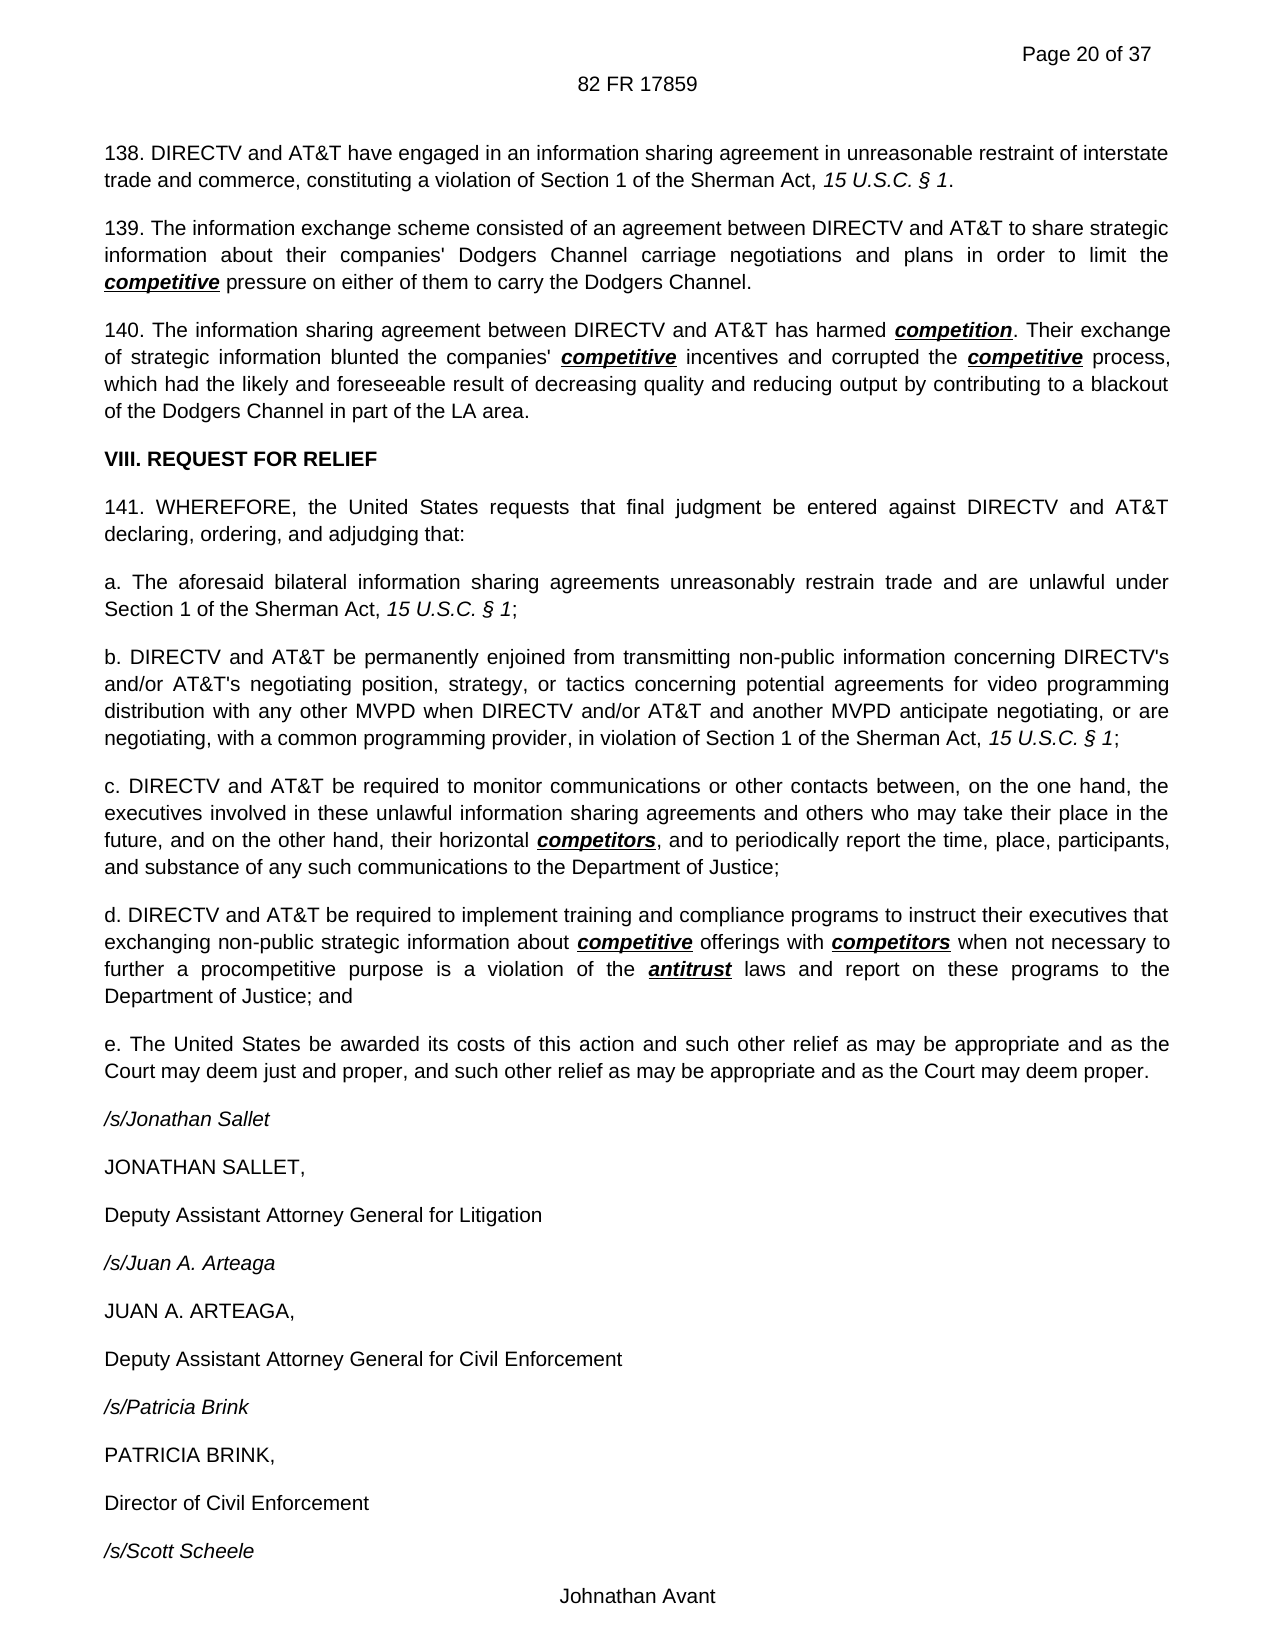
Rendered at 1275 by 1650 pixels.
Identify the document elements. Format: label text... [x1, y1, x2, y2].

text 138. DIRECTV and AT&T have engaged in an information sharing agreement in unreasonable restraint of interstate trade and commerce, constituting a violation of Section 1 of the Sherman Act, 15 U.S.C. § 1. [104, 137, 1171, 192]
text /s/Jonathan Sallet [104, 1104, 1171, 1131]
text Director of Civil Enforcement [104, 1487, 1171, 1514]
text e. The United States be awarded its costs of this action and such other relief as may be appropriate and as the Court may deem just and proper, and such other relief as may be appropriate and as the Court may deem proper. [104, 1029, 1171, 1083]
text d. DIRECTV and AT&T be required to implement training and compliance programs to instruct their executives that exchanging non-public strategic information about competitive offerings with competitors when not necessary to further a procompetitive purpose is a violation of the antitrust laws and report on these programs to the Department of Justice; and [104, 900, 1171, 1008]
text Deputy Assistant Attorney General for Litigation [104, 1200, 1171, 1227]
text /s/Patricia Brink [104, 1392, 1171, 1419]
text 139. The information exchange scheme consisted of an agreement between DIRECTV and AT&T to share strategic information about their companies' Dodgers Channel carriage negotiations and plans in order to limit the competitive pressure on either of them to carry the Dodgers Channel. [104, 212, 1171, 294]
text b. DIRECTV and AT&T be permanently enjoined from transmitting non-public information concerning DIRECTV's and/or AT&T's negotiating position, strategy, or tactics concerning potential agreements for video programming distribution with any other MVPD when DIRECTV and/or AT&T and another MVPD anticipate negotiating, or are negotiating, with a common programming provider, in violation of Section 1 of the Sherman Act, 15 U.S.C. § 1; [104, 642, 1171, 750]
text /s/Juan A. Arteaga [104, 1248, 1171, 1275]
text 140. The information sharing agreement between DIRECTV and AT&T has harmed competition. Their exchange of strategic information blunted the companies' competitive incentives and corrupted the competitive process, which had the likely and foreseeable result of decreasing quality and reducing output by contributing to a blackout of the Dodgers Channel in part of the LA area. [104, 314, 1171, 423]
text JUAN A. ARTEAGA, [104, 1296, 1171, 1323]
text a. The aforesaid bilateral information sharing agreements unreasonably restrain trade and are unlawful under Section 1 of the Sherman Act, 15 U.S.C. § 1; [104, 567, 1171, 621]
text c. DIRECTV and AT&T be required to monitor communications or other contacts between, on the one hand, the executives involved in these unlawful information sharing agreements and others who may take their place in the future, and on the other hand, their horizontal competitors, and to periodically report the time, place, participants, and substance of any such communications to the Department of Justice; [104, 771, 1171, 879]
text Deputy Assistant Attorney General for Civil Enforcement [104, 1344, 1171, 1371]
text PATRICIA BRINK, [104, 1439, 1171, 1467]
text JONATHAN SALLET, [104, 1152, 1171, 1179]
text 141. WHEREFORE, the United States requests that final judgment be entered against DIRECTV and AT&T declaring, ordering, and adjudging that: [104, 492, 1171, 546]
text /s/Scott Scheele [104, 1535, 1171, 1562]
text VIII. REQUEST FOR RELIEF [104, 444, 1171, 471]
